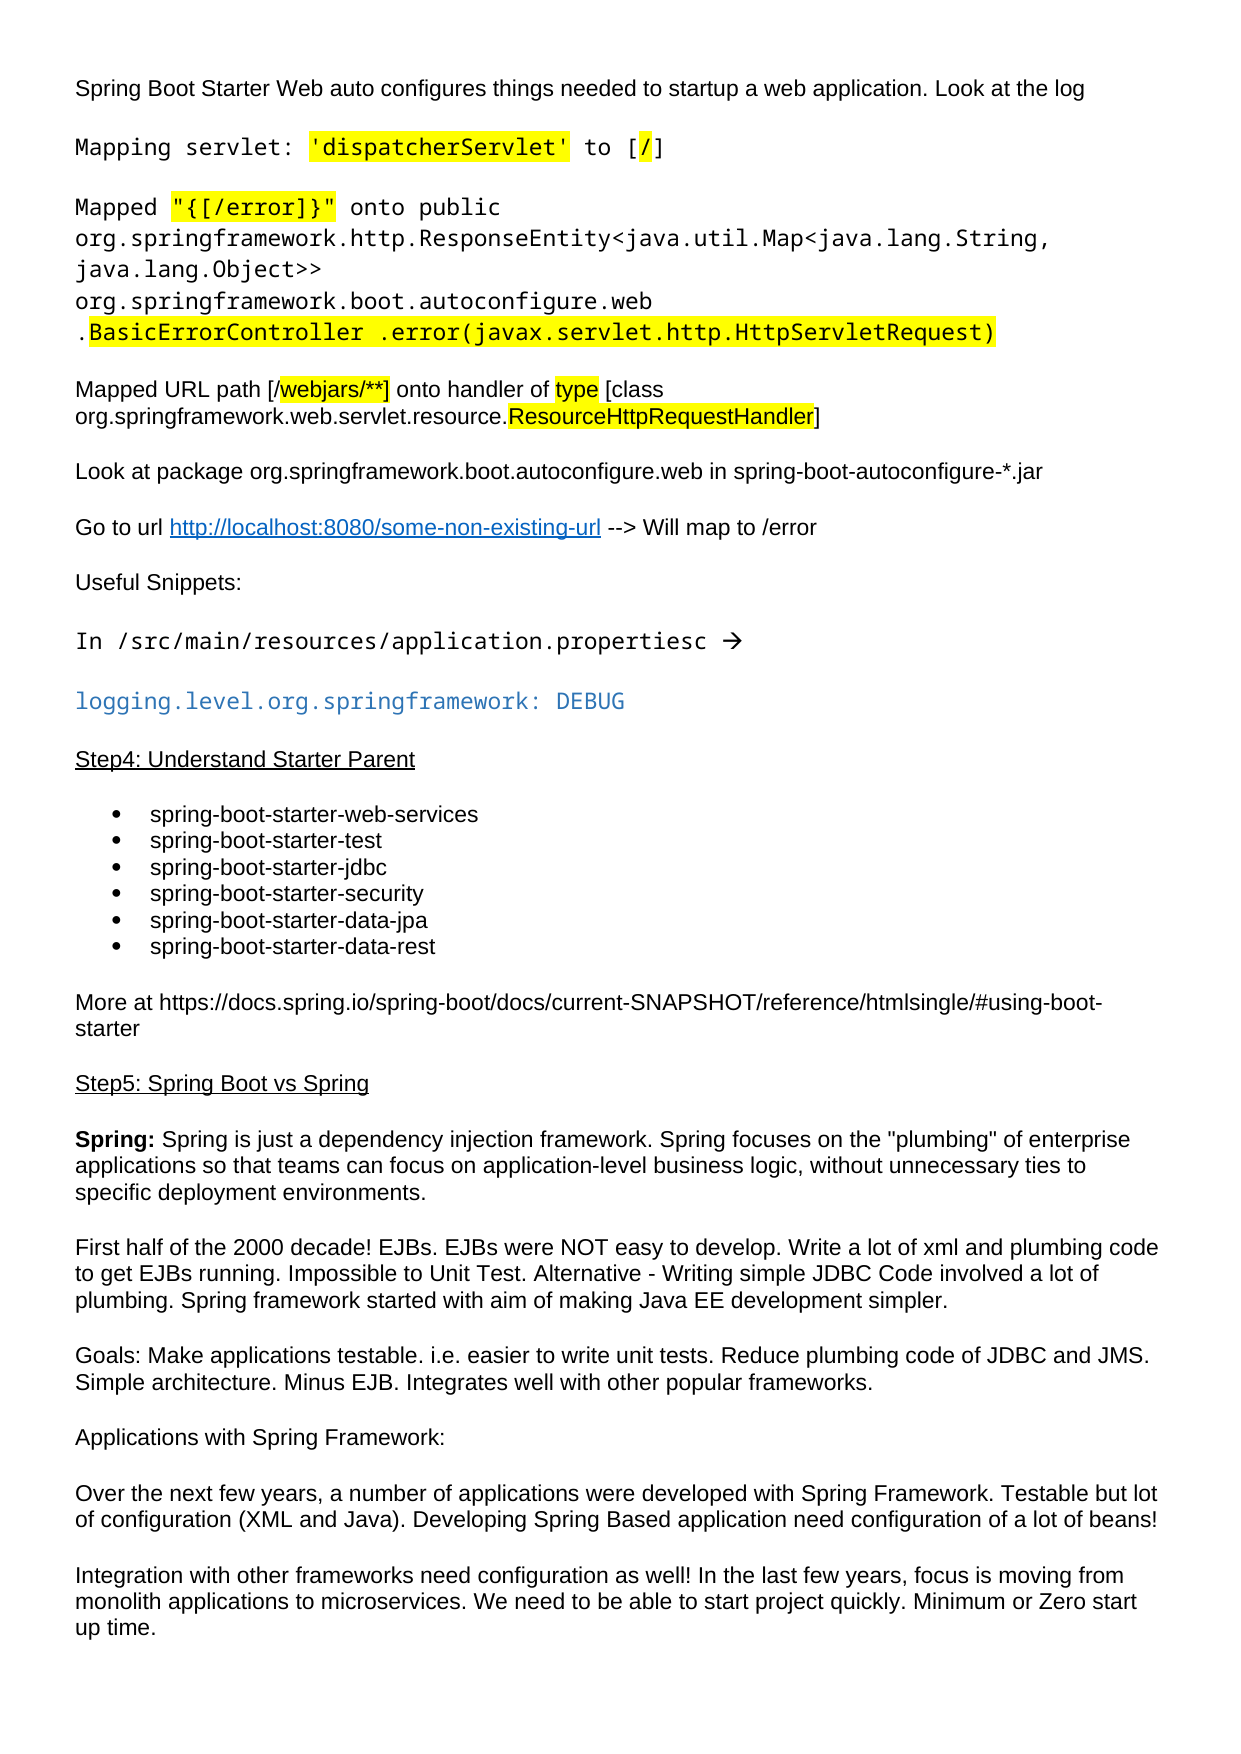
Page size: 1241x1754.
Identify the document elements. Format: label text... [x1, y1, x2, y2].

text Go to url http://localhost:8080/some-non-existing-url --> Will map to /error [75, 514, 1165, 540]
text Goals: Make applications testable. i.e. easier to write unit tests. Reduce plumbing code of JDBC and JMS. Simple architecture. Minus EJB. Integrates well with other popular frameworks. [75, 1342, 1165, 1395]
text Mapped URL path [/webjars/**] onto handler of type [class org.springframework.web.servlet.resource.ResourceHttpRequestHandler] [75, 376, 555, 429]
text Over the next few years, a number of applications were developed with Spring Framework. Testable but lot of configuration (XML and Java). Developing Spring Based application need configuration of a lot of beans! [75, 1480, 1165, 1532]
list spring-boot-starter-jdbc [112, 854, 1165, 880]
list spring-boot-starter-data-jpa [112, 907, 1165, 933]
text In /src/main/resources/application.propertiesc [75, 625, 1165, 656]
text Look at package org.springframework.boot.autoconfigure.web in spring-boot-autoconfigure-*.jar [75, 458, 1165, 484]
text Step4: Understand Starter Parent [75, 746, 1165, 772]
text Mapping servlet: 'dispatcherServlet' to [/] [75, 131, 309, 162]
text Spring Boot Starter Web auto configures things needed to startup a web application. Look at the log [75, 75, 1165, 101]
text Integration with other frameworks need configuration as well! In the last few years, focus is moving from monolith applications to microservices. We need to be able to start project quickly. Minimum or Zero start up time. [75, 1562, 1165, 1641]
text Spring: Spring is just a dependency injection framework. Spring focuses on the "plumbing" of enterprise applications so that teams can focus on application-level business logic, without unnecessary ties to specific deployment environments. [75, 1126, 1165, 1205]
text logging.level.org.springframework: DEBUG [75, 685, 1165, 716]
list spring-boot-starter-data-rest [112, 933, 1165, 959]
list spring-boot-starter-test [112, 827, 1165, 854]
list spring-boot-starter-security [112, 880, 1165, 907]
text Mapped URL path [/webjars/**] onto handler of type [class org.springframework.web.servlet.resource.ResourceHttpRequestHandler] [599, 376, 1165, 429]
text Useful Snippets: [75, 569, 1165, 596]
text First half of the 2000 decade! EJBs. EJBs were NOT easy to develop. Write a lot of xml and plumbing code to get EJBs running. Impossible to Unit Test. Alternative - Writing simple JDBC Code involved a lot of plumbing. Spring framework started with aim of making Java EE development simpler. [75, 1234, 1165, 1313]
text Step5: Spring Boot vs Spring [75, 1070, 1165, 1097]
text More at https://docs.spring.io/spring-boot/docs/current-SNAPSHOT/reference/htmlsingle/#using-boot-starter [75, 988, 1165, 1041]
list spring-boot-starter-web-services [112, 801, 1165, 827]
text Applications with Spring Framework: [75, 1424, 1165, 1451]
text Mapping servlet: 'dispatcherServlet' to [/] [652, 131, 1165, 162]
text Mapped "{[/error]}" onto public org.springframework.http.ResponseEntity<java.util.Map<java.lang.String, java.lang.Object>> org.springframework.boot.autoconfigure.web.BasicErrorController .error(javax.servlet.http.HttpServletRequest) [75, 191, 1165, 347]
